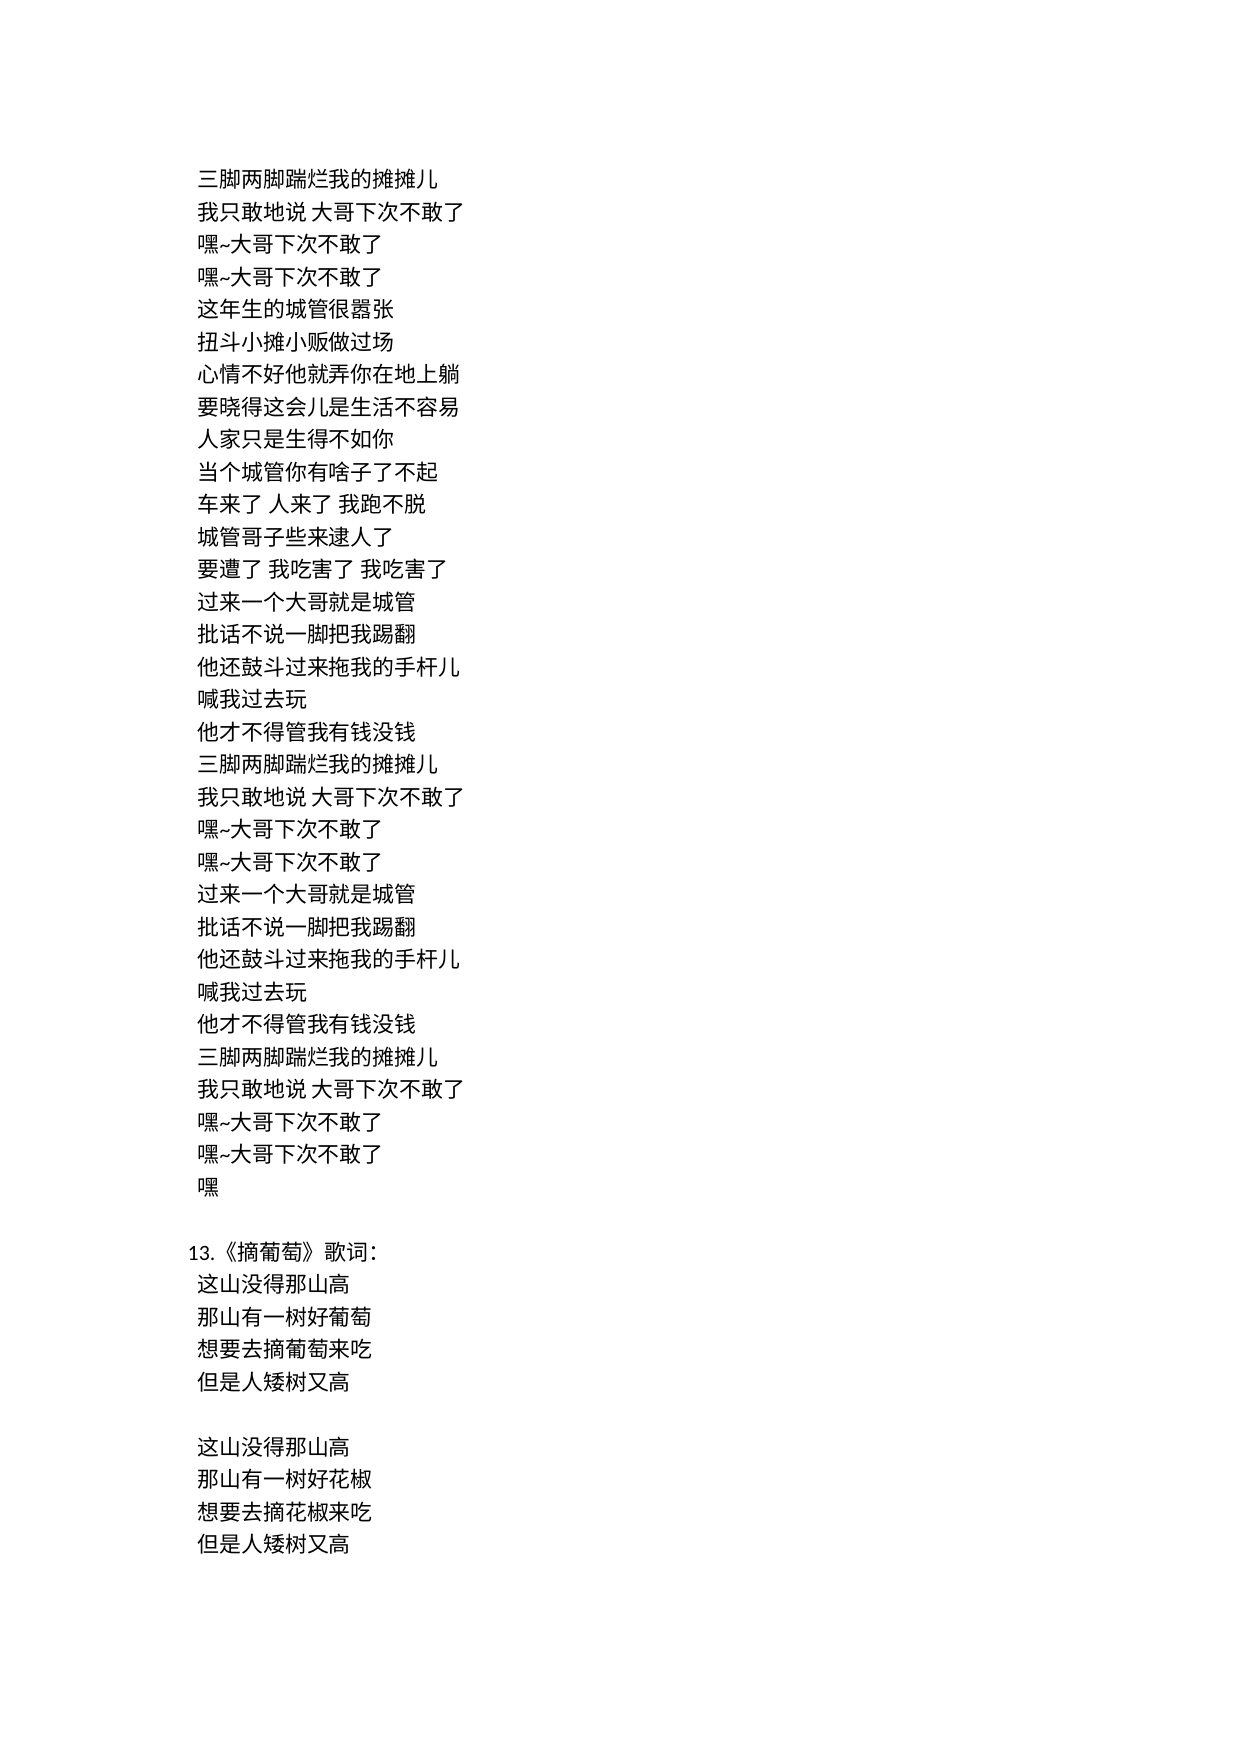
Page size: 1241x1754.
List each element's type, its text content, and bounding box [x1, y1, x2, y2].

text 嘿~大哥下次不敢了 [187, 844, 1053, 877]
text 想要去摘葡萄来吃 [187, 1332, 1053, 1364]
text 那山有一树好花椒 [187, 1462, 1053, 1494]
text 他还鼓斗过来拖我的手杆儿 [187, 649, 1053, 682]
text 嘿~大哥下次不敢了 [187, 259, 1053, 292]
text 他才不得管我有钱没钱 [187, 1007, 1053, 1039]
text 三脚两脚踹烂我的摊摊儿 [187, 162, 1053, 194]
text 嘿~大哥下次不敢了 [187, 227, 1053, 259]
text 三脚两脚踹烂我的摊摊儿 [187, 747, 1053, 779]
text 城管哥子些来逮人了 [187, 519, 1053, 552]
text 喊我过去玩 [187, 682, 1053, 714]
text 但是人矮树又高 [187, 1527, 1053, 1559]
text 过来一个大哥就是城管 [187, 877, 1053, 909]
text 人家只是生得不如你 [187, 422, 1053, 454]
text 这山没得那山高 [187, 1267, 1053, 1299]
text 但是人矮树又高 [187, 1364, 1053, 1397]
text 我只敢地说 大哥下次不敢了 [187, 194, 1053, 227]
text 嘿~大哥下次不敢了 [187, 1137, 1053, 1169]
text 这山没得那山高 [187, 1429, 1053, 1462]
text 要遭了 我吃害了 我吃害了 [187, 552, 1053, 584]
text 三脚两脚踹烂我的摊摊儿 [187, 1039, 1053, 1072]
text 13.《摘葡萄》歌词： [187, 1234, 1053, 1267]
text 我只敢地说 大哥下次不敢了 [187, 1072, 1053, 1104]
text 喊我过去玩 [187, 974, 1053, 1007]
text 过来一个大哥就是城管 [187, 584, 1053, 617]
text 嘿 [187, 1169, 1053, 1202]
text 要晓得这会儿是生活不容易 [187, 389, 1053, 422]
text 嘿~大哥下次不敢了 [187, 1104, 1053, 1137]
text 批话不说一脚把我踢翻 [187, 617, 1053, 649]
text 这年生的城管很嚣张 [187, 292, 1053, 324]
text 心情不好他就弄你在地上躺 [187, 357, 1053, 389]
text 他还鼓斗过来拖我的手杆儿 [187, 942, 1053, 974]
text 想要去摘花椒来吃 [187, 1494, 1053, 1527]
text 批话不说一脚把我踢翻 [187, 909, 1053, 942]
text 嘿~大哥下次不敢了 [187, 812, 1053, 844]
text 车来了 人来了 我跑不脱 [187, 487, 1053, 519]
text 扭斗小摊小贩做过场 [187, 324, 1053, 357]
text 他才不得管我有钱没钱 [187, 714, 1053, 747]
text 那山有一树好葡萄 [187, 1299, 1053, 1332]
text 我只敢地说 大哥下次不敢了 [187, 779, 1053, 812]
text 当个城管你有啥子了不起 [187, 454, 1053, 487]
